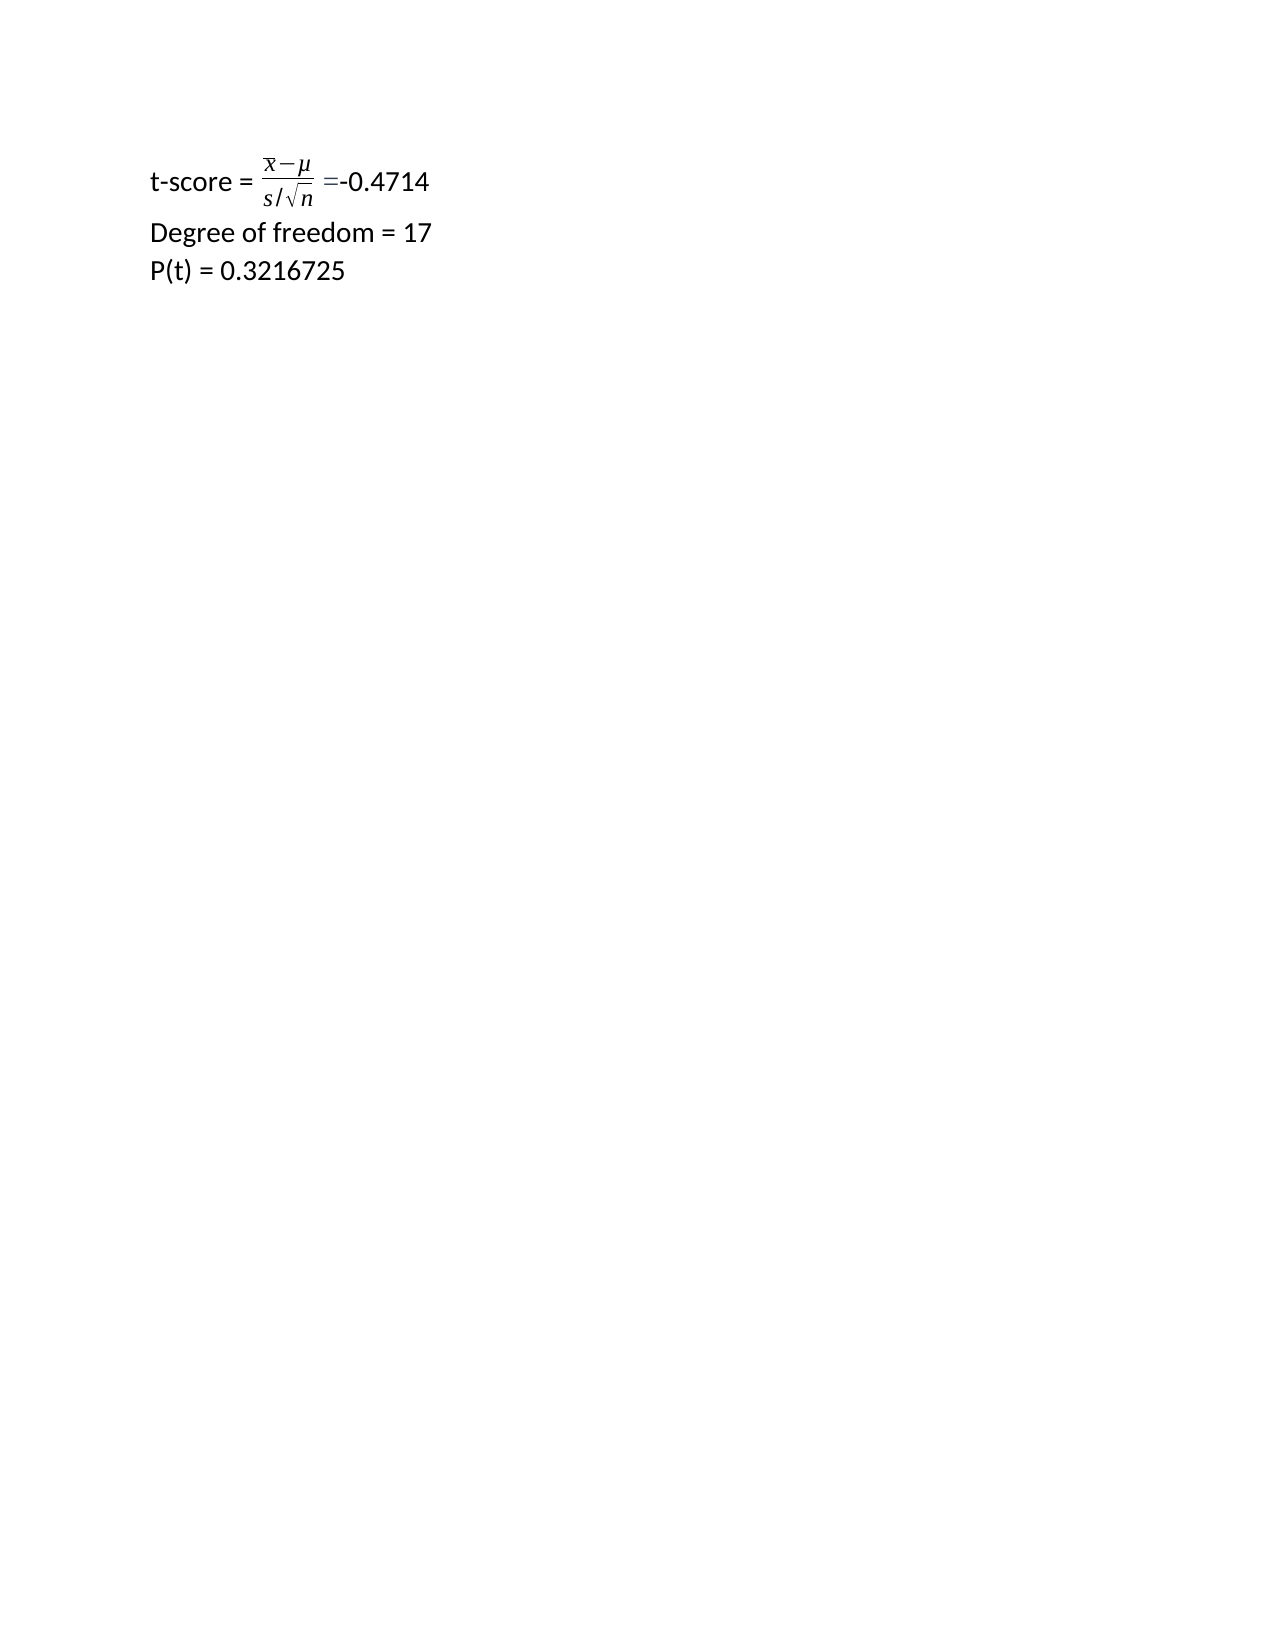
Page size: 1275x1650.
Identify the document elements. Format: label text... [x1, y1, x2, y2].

text t-score = =-0.4714 Degree of freedom = 17 P(t) = 0.3216725 [150, 150, 1125, 288]
